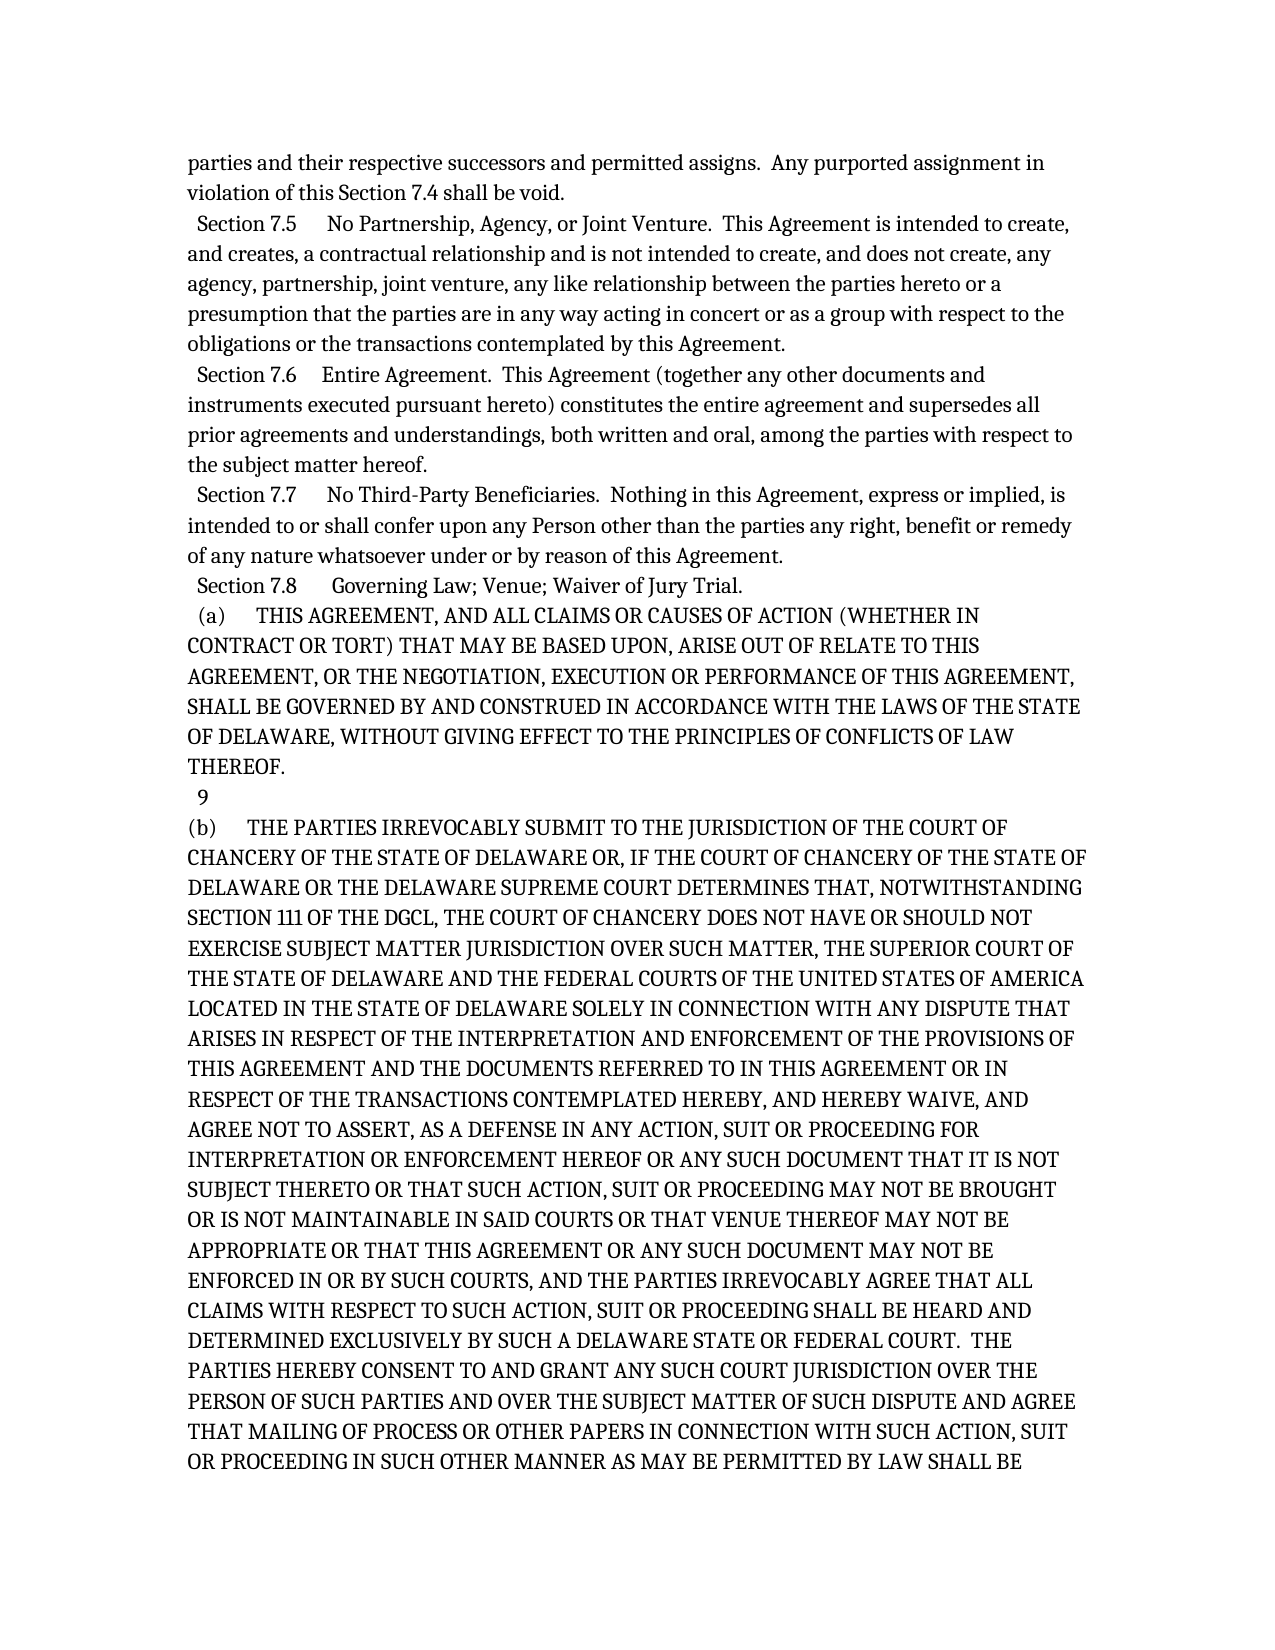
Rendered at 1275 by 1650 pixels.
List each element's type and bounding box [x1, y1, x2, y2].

text [187, 150, 1087, 1475]
